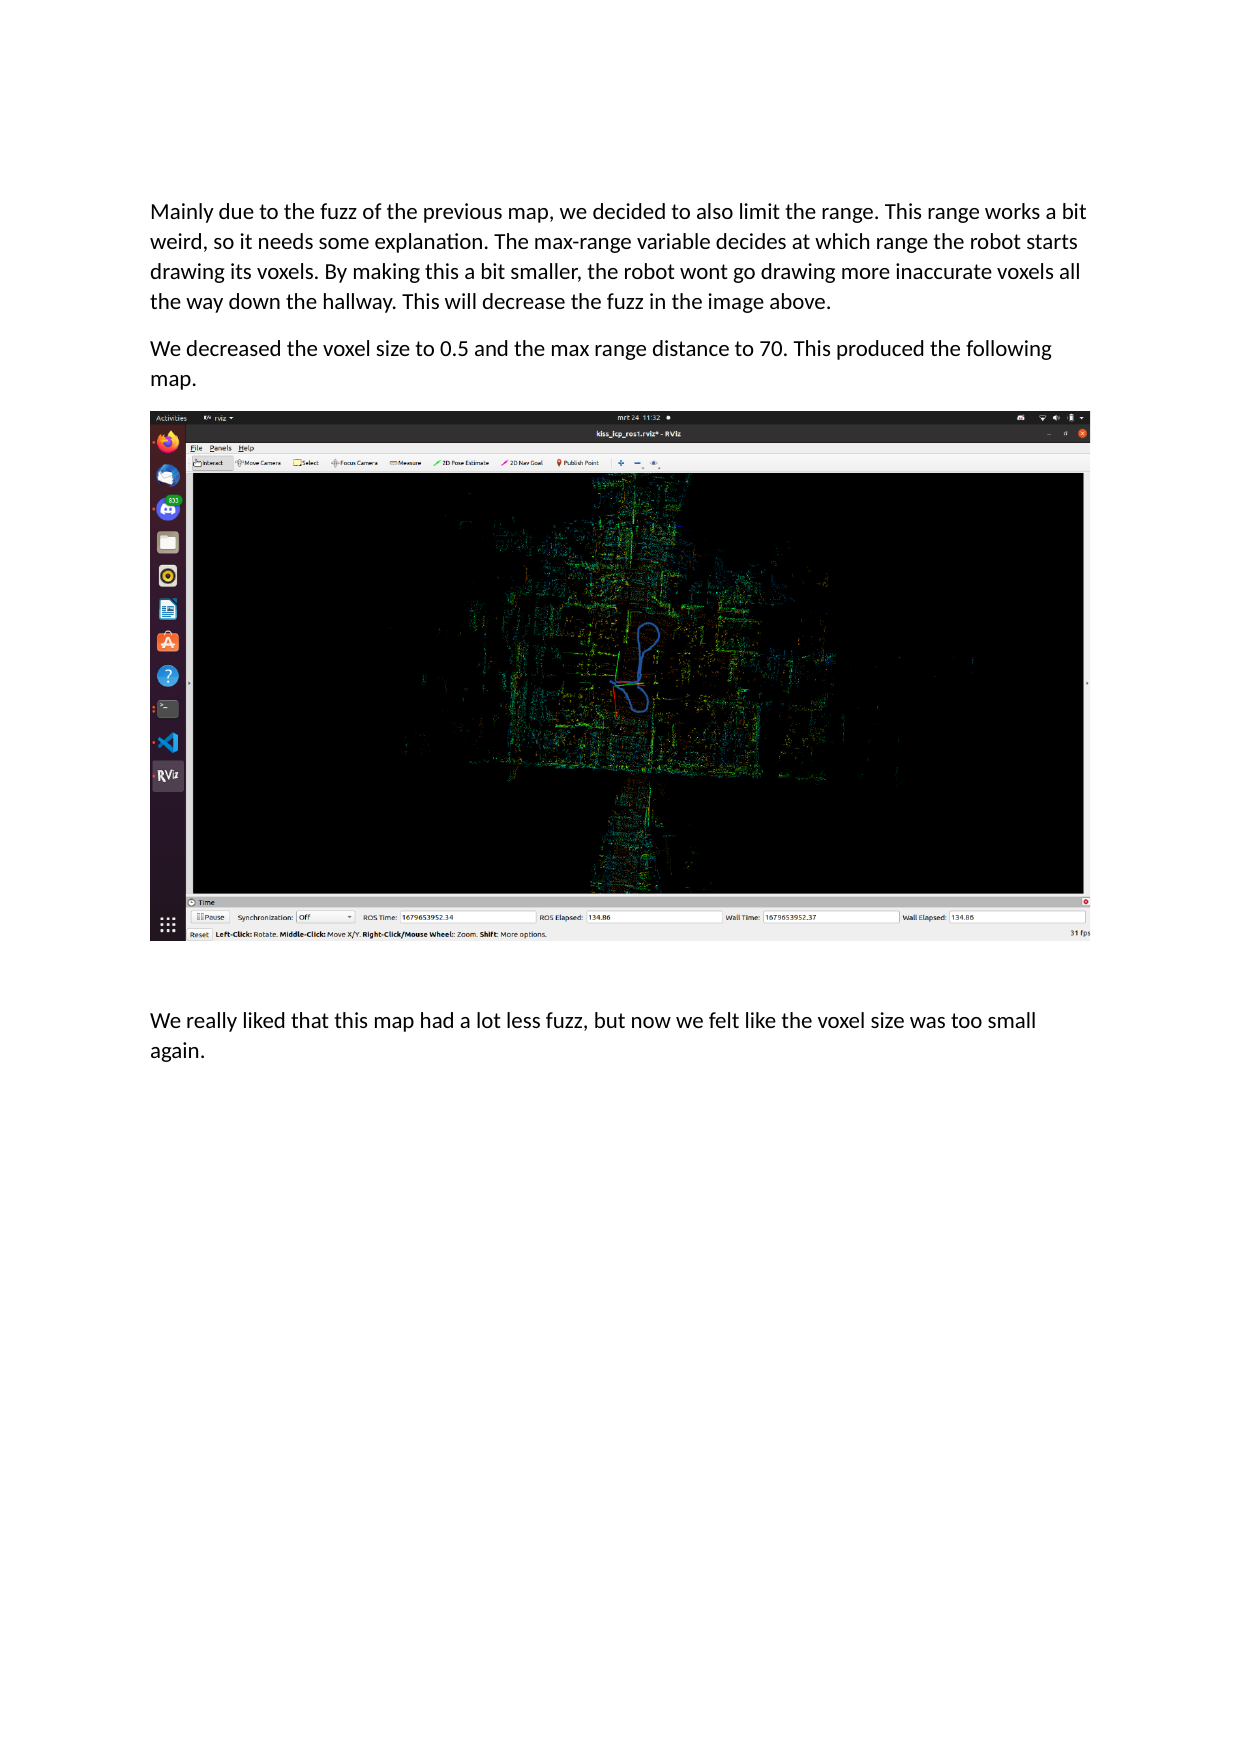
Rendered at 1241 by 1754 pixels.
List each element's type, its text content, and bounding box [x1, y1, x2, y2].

text Mainly due to the fuzz of the previous map, we decided to also limit the range. This range works a bit weird, so it needs some explanation. The max-range variable decides at which range the robot starts drawing its voxels. By making this a bit smaller, the robot wont go drawing more inaccurate voxels all the way down the hallway. This will decrease the fuzz in the image above. [150, 197, 1090, 316]
picture [150, 411, 1091, 941]
text We decreased the voxel size to 0.5 and the max range distance to 70. This produced the following map. [150, 334, 1090, 393]
text We really liked that this map had a lot less fuzz, but now we felt like the voxel size was too small again. [150, 1006, 1090, 1064]
